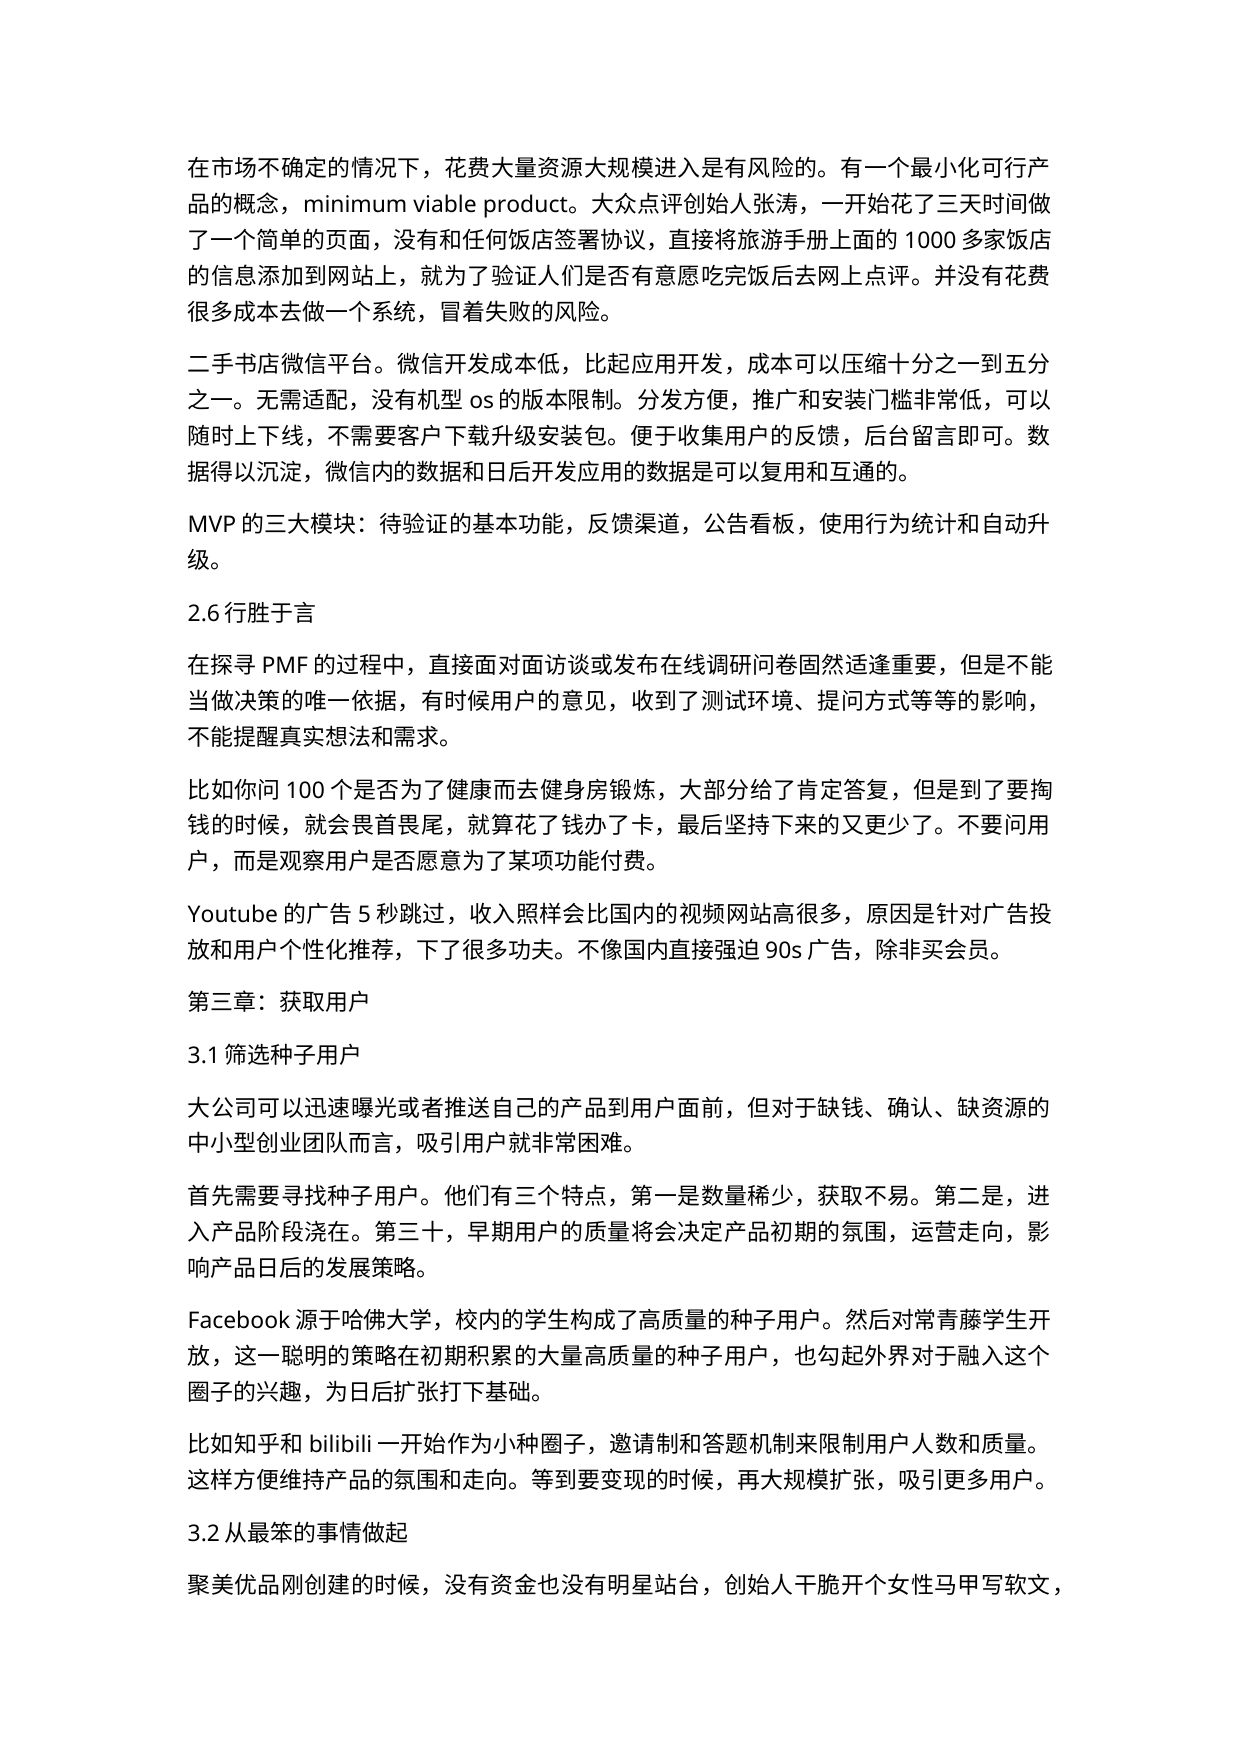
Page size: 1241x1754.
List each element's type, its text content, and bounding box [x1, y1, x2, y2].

text 大公司可以迅速曝光或者推送自己的产品到用户面前，但对于缺钱、确认、缺资源的中小型创业团队而言，吸引用户就非常困难。 [187, 1089, 1053, 1158]
text Youtube的广告5秒跳过，收入照样会比国内的视频网站高很多，原因是针对广告投放和用户个性化推荐，下了很多功夫。不像国内直接强迫90s广告，除非买会员。 [187, 896, 1053, 965]
text Facebook源于哈佛大学，校内的学生构成了高质量的种子用户。然后对常青藤学生开放，这一聪明的策略在初期积累的大量高质量的种子用户，也勾起外界对于融入这个圈子的兴趣，为日后扩张打下基础。 [187, 1302, 1053, 1407]
text 第三章：获取用户 [187, 984, 1053, 1017]
text 比如知乎和bilibili一开始作为小种圈子，邀请制和答题机制来限制用户人数和质量。这样方便维持产品的氛围和走向。等到要变现的时候，再大规模扩张，吸引更多用户。 [187, 1426, 1053, 1495]
text 首先需要寻找种子用户。他们有三个特点，第一是数量稀少，获取不易。第二是，进入产品阶段浇在。第三十，早期用户的质量将会决定产品初期的氛围，运营走向，影响产品日后的发展策略。 [187, 1178, 1053, 1283]
text 在市场不确定的情况下，花费大量资源大规模进入是有风险的。有一个最小化可行产品的概念，minimum viable product。大众点评创始人张涛，一开始花了三天时间做了一个简单的页面，没有和任何饭店签署协议，直接将旅游手册上面的1000多家饭店的信息添加到网站上，就为了验证人们是否有意愿吃完饭后去网上点评。并没有花费很多成本去做一个系统，冒着失败的风险。 [187, 150, 1053, 327]
text 2.6行胜于言 [187, 594, 1053, 628]
text MVP的三大模块：待验证的基本功能，反馈渠道，公告看板，使用行为统计和自动升级。 [187, 506, 1053, 575]
text 3.1筛选种子用户 [187, 1037, 1053, 1070]
text 在探寻PMF的过程中，直接面对面访谈或发布在线调研问卷固然适逢重要，但是不能当做决策的唯一依据，有时候用户的意见，收到了测试环境、提问方式等等的影响，不能提醒真实想法和需求。 [187, 647, 1053, 752]
text 3.2从最笨的事情做起 [187, 1514, 1053, 1548]
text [187, 1567, 1053, 1600]
text 比如你问100个是否为了健康而去健身房锻炼，大部分给了肯定答复，但是到了要掏钱的时候，就会畏首畏尾，就算花了钱办了卡，最后坚持下来的又更少了。不要问用户，而是观察用户是否愿意为了某项功能付费。 [187, 771, 1053, 876]
text 二手书店微信平台。微信开发成本低，比起应用开发，成本可以压缩十分之一到五分之一。无需适配，没有机型os的版本限制。分发方便，推广和安装门槛非常低，可以随时上下线，不需要客户下载升级安装包。便于收集用户的反馈，后台留言即可。数据得以沉淀，微信内的数据和日后开发应用的数据是可以复用和互通的。 [187, 346, 1053, 487]
